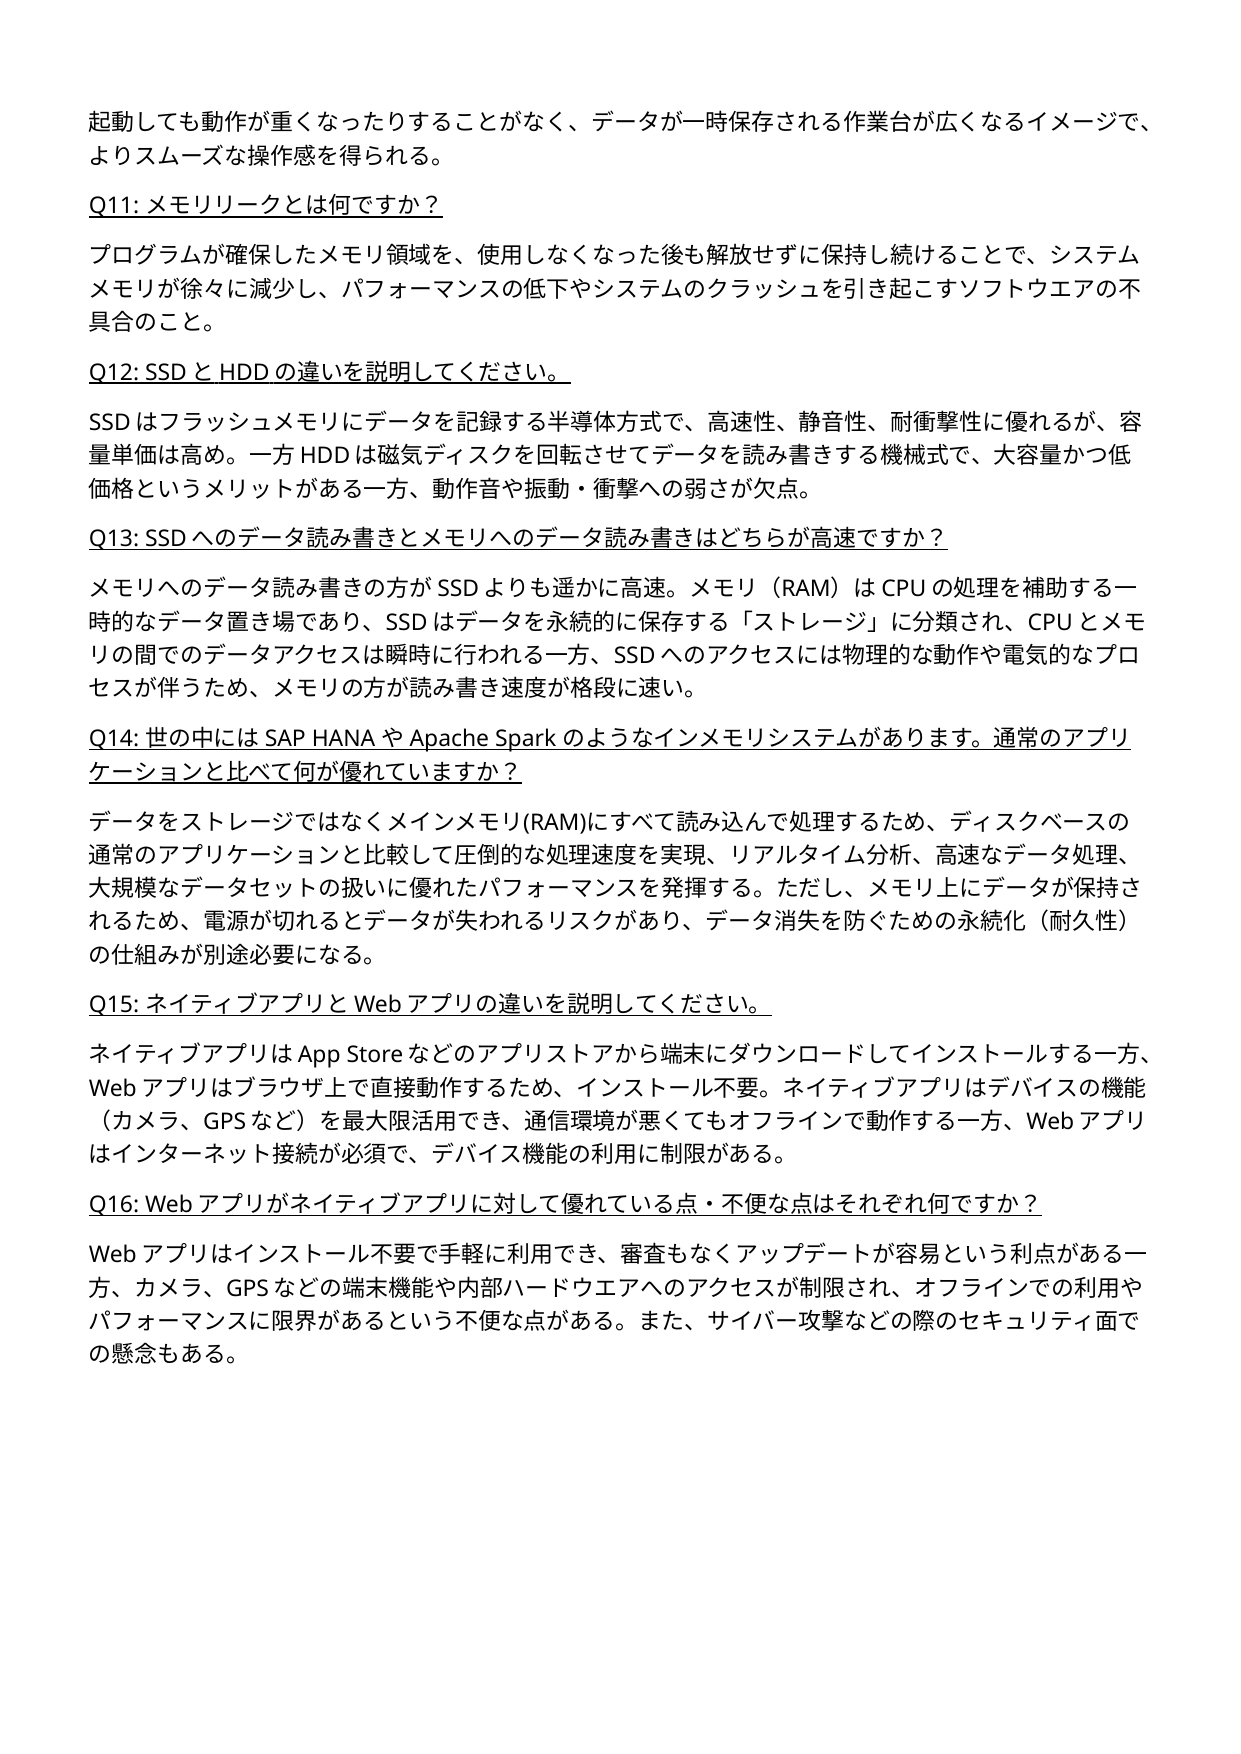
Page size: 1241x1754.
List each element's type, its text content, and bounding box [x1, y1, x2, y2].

text Q15: ネイティブアプリとWebアプリの違いを説明してください。 [89, 986, 1152, 1020]
text Q16: Webアプリがネイティブアプリに対して優れている点・不便な点はそれぞれ何ですか？ [89, 1186, 1152, 1219]
text Q12: SSDとHDDの違いを説明してください。 [89, 354, 1152, 387]
text ネイティブアプリはApp Storeなどのアプリストアから端末にダウンロードしてインストールする一方、Webアプリはブラウザ上で直接動作するため、インストール不要。ネイティブアプリはデバイスの機能（カメラ、GPSなど）を最大限活用でき、通信環境が悪くてもオフラインで動作する一方、Webアプリはインターネット接続が必須で、デバイス機能の利用に制限がある。 [89, 1036, 1152, 1169]
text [89, 104, 1152, 171]
text データをストレージではなくメインメモリ(RAM)にすべて読み込んで処理するため、ディスクベースの通常のアプリケーションと比較して圧倒的な処理速度を実現、リアルタイム分析、高速なデータ処理、大規模なデータセットの扱いに優れたパフォーマンスを発揮する。ただし、メモリ上にデータが保持されるため、電源が切れるとデータが失われるリスクがあり、データ消失を防ぐための永続化（耐久性）の仕組みが別途必要になる。 [89, 803, 1152, 970]
text Q14: 世の中には SAP HANA や Apache Spark のようなインメモリシステムがあります。通常のアプリケーションと比べて何が優れていますか？ [89, 720, 1152, 787]
text Q13: SSDへのデータ読み書きとメモリへのデータ読み書きはどちらが高速ですか？ [89, 520, 1152, 554]
text SSDはフラッシュメモリにデータを記録する半導体方式で、高速性、静音性、耐衝撃性に優れるが、容量単価は高め。一方HDDは磁気ディスクを回転させてデータを読み書きする機械式で、大容量かつ低価格というメリットがある一方、動作音や振動・衝撃への弱さが欠点。 [89, 404, 1152, 504]
text メモリへのデータ読み書きの方がSSDよりも遥かに高速。メモリ（RAM）はCPUの処理を補助する一時的なデータ置き場であり、SSDはデータを永続的に保存する「ストレージ」に分類され、CPUとメモリの間でのデータアクセスは瞬時に行われる一方、SSDへのアクセスには物理的な動作や電気的なプロセスが伴うため、メモリの方が読み書き速度が格段に速い。 [89, 570, 1152, 703]
text Q11: メモリリークとは何ですか？ [89, 187, 1152, 221]
text プログラムが確保したメモリ領域を、使用しなくなった後も解放せずに保持し続けることで、システムメモリが徐々に減少し、パフォーマンスの低下やシステムのクラッシュを引き起こすソフトウエアの不具合のこと。 [89, 237, 1152, 337]
text Webアプリはインストール不要で手軽に利用でき、審査もなくアップデートが容易という利点がある一方、カメラ、GPSなどの端末機能や内部ハードウエアへのアクセスが制限され、オフラインでの利用やパフォーマンスに限界があるという不便な点がある。また、サイバー攻撃などの際のセキュリティ面での懸念もある。 [89, 1236, 1152, 1369]
